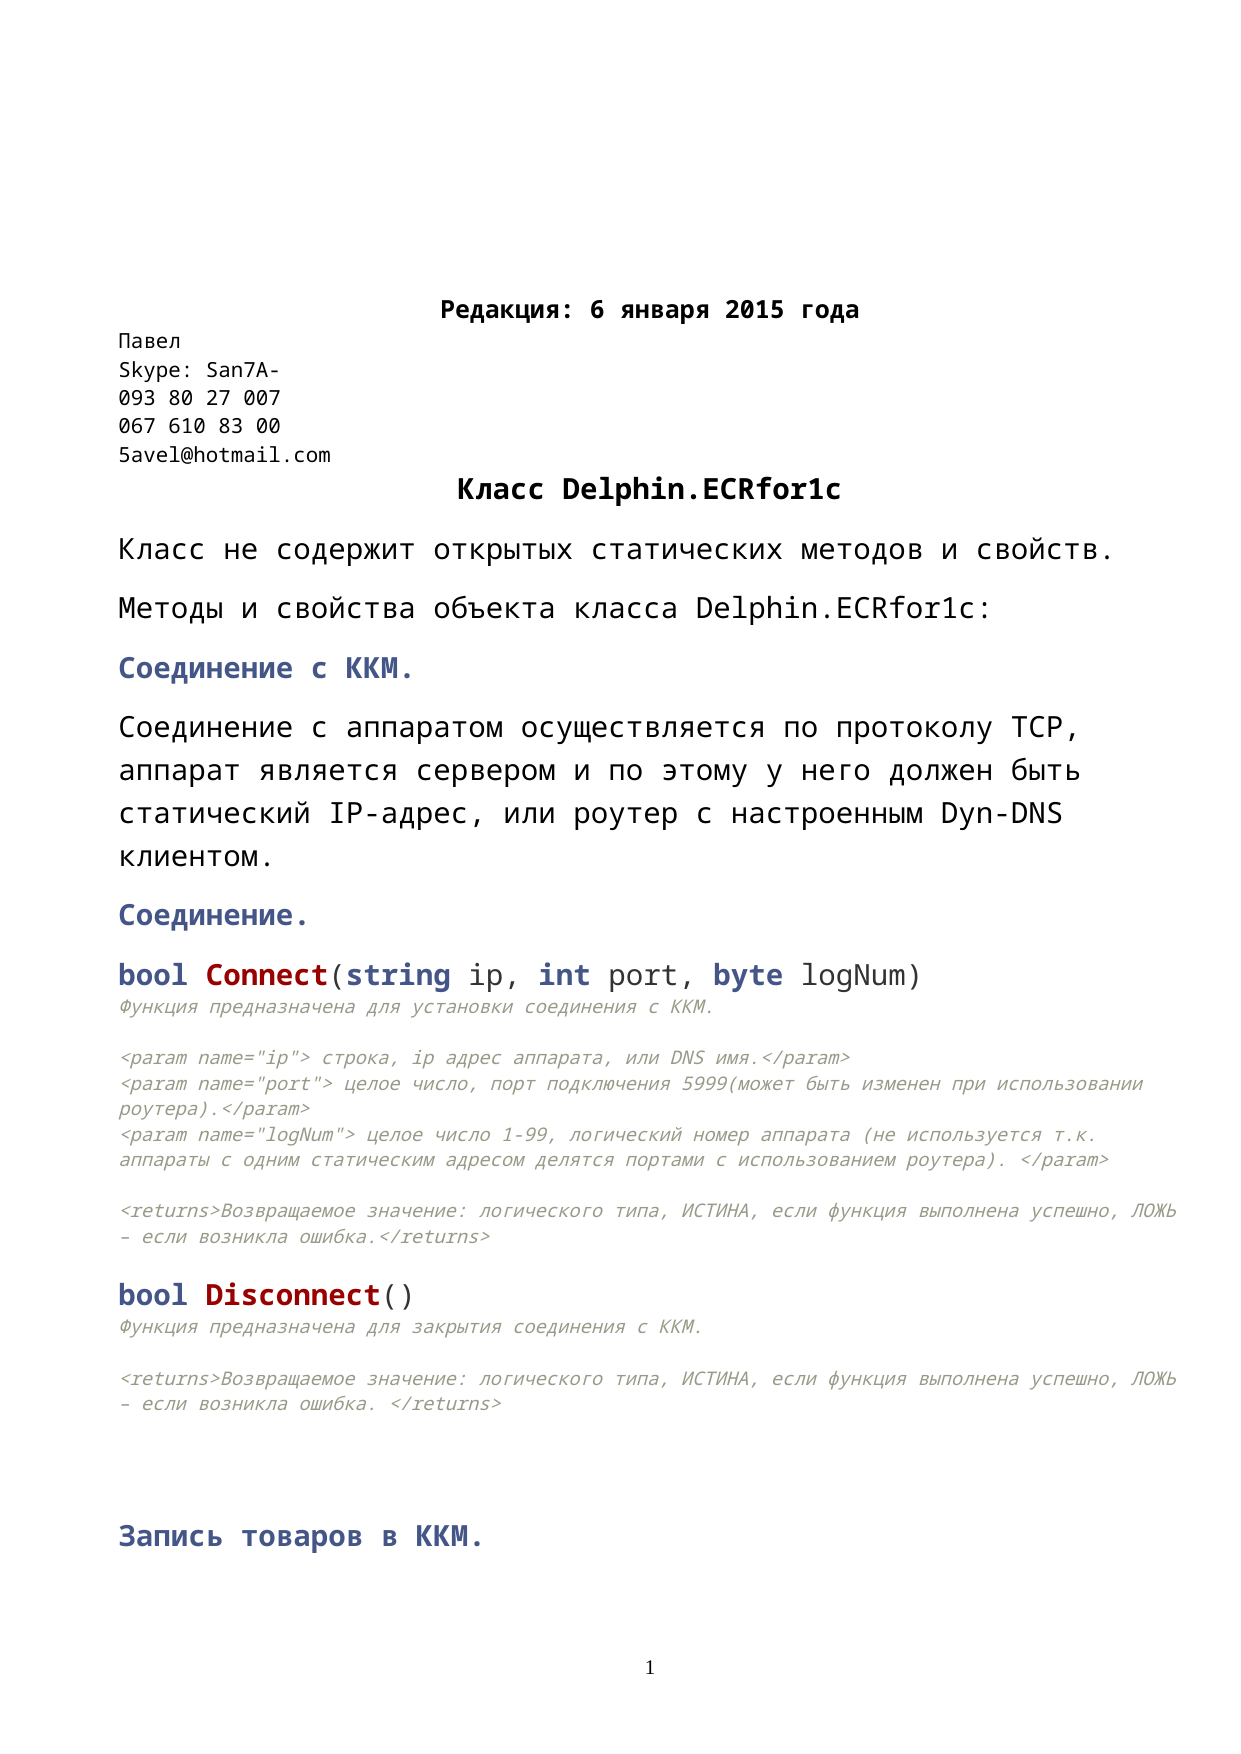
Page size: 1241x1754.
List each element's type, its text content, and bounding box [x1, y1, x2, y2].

text Функция предназначена для закрытия соединения с ККМ. [118, 1314, 1181, 1339]
text <returns>Возвращаемое значение: логического типа, ИСТИНА, если функция выполнена успешно, ЛОЖЬ – если возникла ошибка.</returns> [118, 1198, 1181, 1249]
text Skype: San7A- [118, 355, 1181, 383]
text <param name="port"> целое число, порт подключения 5999(может быть изменен при использовании роутера).</param> [118, 1070, 1181, 1121]
text Класс не содержит открытых статических методов и свойств. [118, 528, 1181, 568]
text Методы и свойства объекта класса Delphin.ECRfor1c: [118, 587, 1181, 627]
text Функция предназначена для установки соединения с ККМ. [118, 993, 1181, 1019]
text <param name="logNum"> целое число 1-99, логический номер аппарата (не используется т.к. аппараты с одним статическим адресом делятся портами с использованием роутера). </param> [118, 1121, 1181, 1172]
text <param name="ip"> строка, ip адрес аппарата, или DNS имя.</param> [118, 1044, 1181, 1070]
text Соединение с аппаратом осуществляется по протоколу TCP, аппарат является сервером и по этому у него должен быть статический IP-адрес, или роутер с настроенным Dyn-DNS клиентом. [118, 706, 1181, 874]
subtitle Редакция: 6 января 2015 года [118, 292, 1181, 326]
text 5avel@hotmail.com [118, 440, 1181, 468]
text Павел [118, 326, 1181, 355]
text <returns>Возвращаемое значение: логического типа, ИСТИНА, если функция выполнена успешно, ЛОЖЬ – если возникла ошибка. </returns> [118, 1365, 1181, 1416]
text Соединение с ККМ. [118, 647, 1181, 687]
text bool Disconnect() [118, 1274, 1181, 1314]
text Соединение. [118, 894, 1181, 934]
text 067 610 83 00 [118, 412, 1181, 440]
text Класс Delphin.ECRfor1c [118, 468, 1181, 508]
text bool Connect(string ip, int port, byte logNum) [118, 954, 1181, 993]
text Запись товаров в ККМ. [118, 1515, 1181, 1555]
text 093 80 27 007 [118, 383, 1181, 412]
